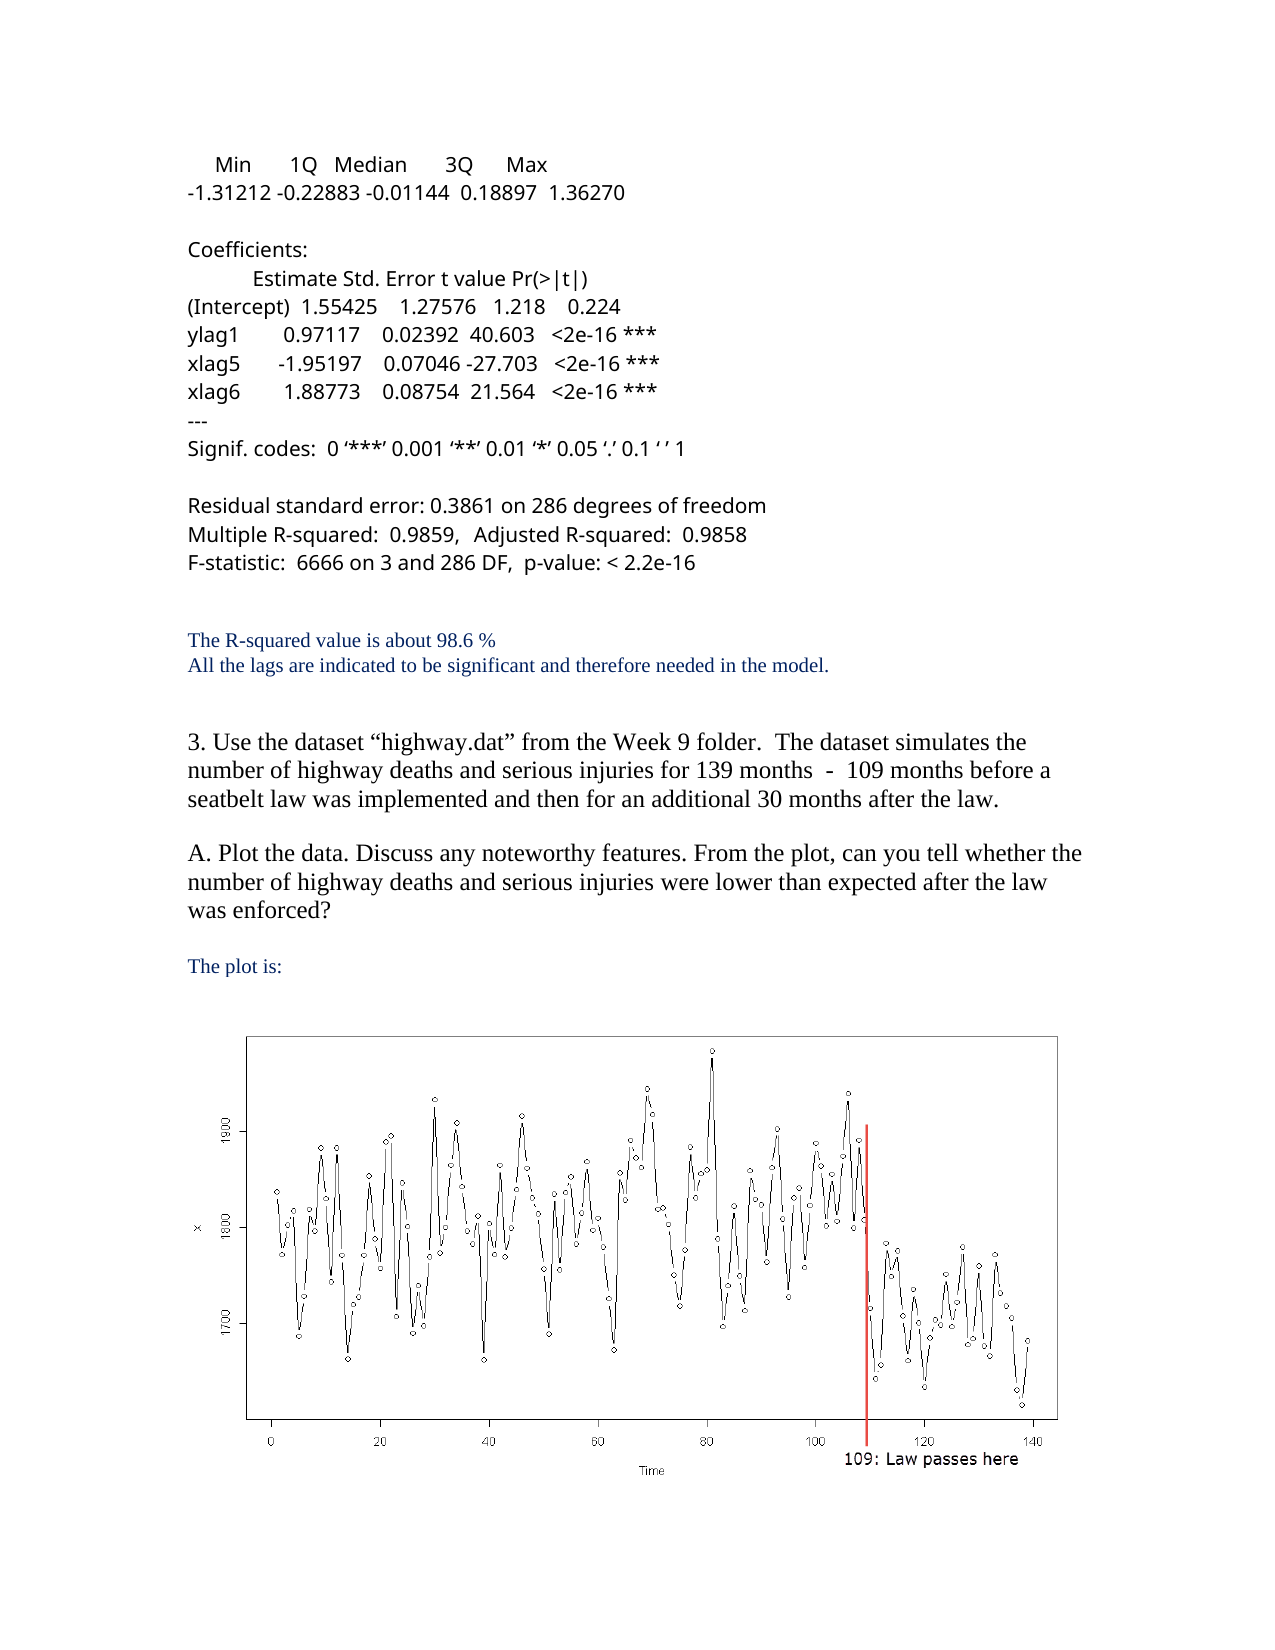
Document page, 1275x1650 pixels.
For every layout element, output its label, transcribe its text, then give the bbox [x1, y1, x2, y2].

text Min 1Q Median 3Q Max [187, 150, 1087, 178]
text Multiple R-squared: 0.9859, Adjusted R-squared: 0.9858 [187, 520, 1087, 548]
text Coefficients: [187, 235, 1087, 264]
text xlag6 1.88773 0.08754 21.564 <2e-16 *** [187, 377, 1087, 406]
text The R-squared value is about 98.6 % [187, 627, 1087, 652]
text ylag1 0.97117 0.02392 40.603 <2e-16 *** [187, 321, 1087, 349]
picture [187, 977, 1088, 1493]
text F-statistic: 6666 on 3 and 286 DF, p-value: < 2.2e-16 [187, 548, 1087, 577]
text --- [187, 406, 1087, 434]
text Estimate Std. Error t value Pr(>|t|) [187, 264, 1087, 292]
text Signif. codes: 0 ‘***’ 0.001 ‘**’ 0.01 ‘*’ 0.05 ‘.’ 0.1 ‘ ’ 1 [187, 434, 1087, 463]
text (Intercept) 1.55425 1.27576 1.218 0.224 [187, 292, 1087, 321]
text 3. Use the dataset “highway.dat” from the Week 9 folder. The dataset simulates the number of highway deaths and serious injuries for 139 months - 109 months before a seatbelt law was implemented and then for an additional 30 months after the law. [187, 727, 1087, 813]
text -1.31212 -0.22883 -0.01144 0.18897 1.36270 [187, 178, 1087, 207]
text Residual standard error: 0.3861 on 286 degrees of freedom [187, 491, 1087, 520]
text xlag5 -1.95197 0.07046 -27.703 <2e-16 *** [187, 349, 1087, 377]
text A. Plot the data. Discuss any noteworthy features. From the plot, can you tell whether the number of highway deaths and serious injuries were lower than expected after the law was enforced? [187, 838, 1087, 924]
text All the lags are indicated to be significant and therefore needed in the model. [187, 652, 1087, 677]
text The plot is: [187, 953, 1087, 977]
